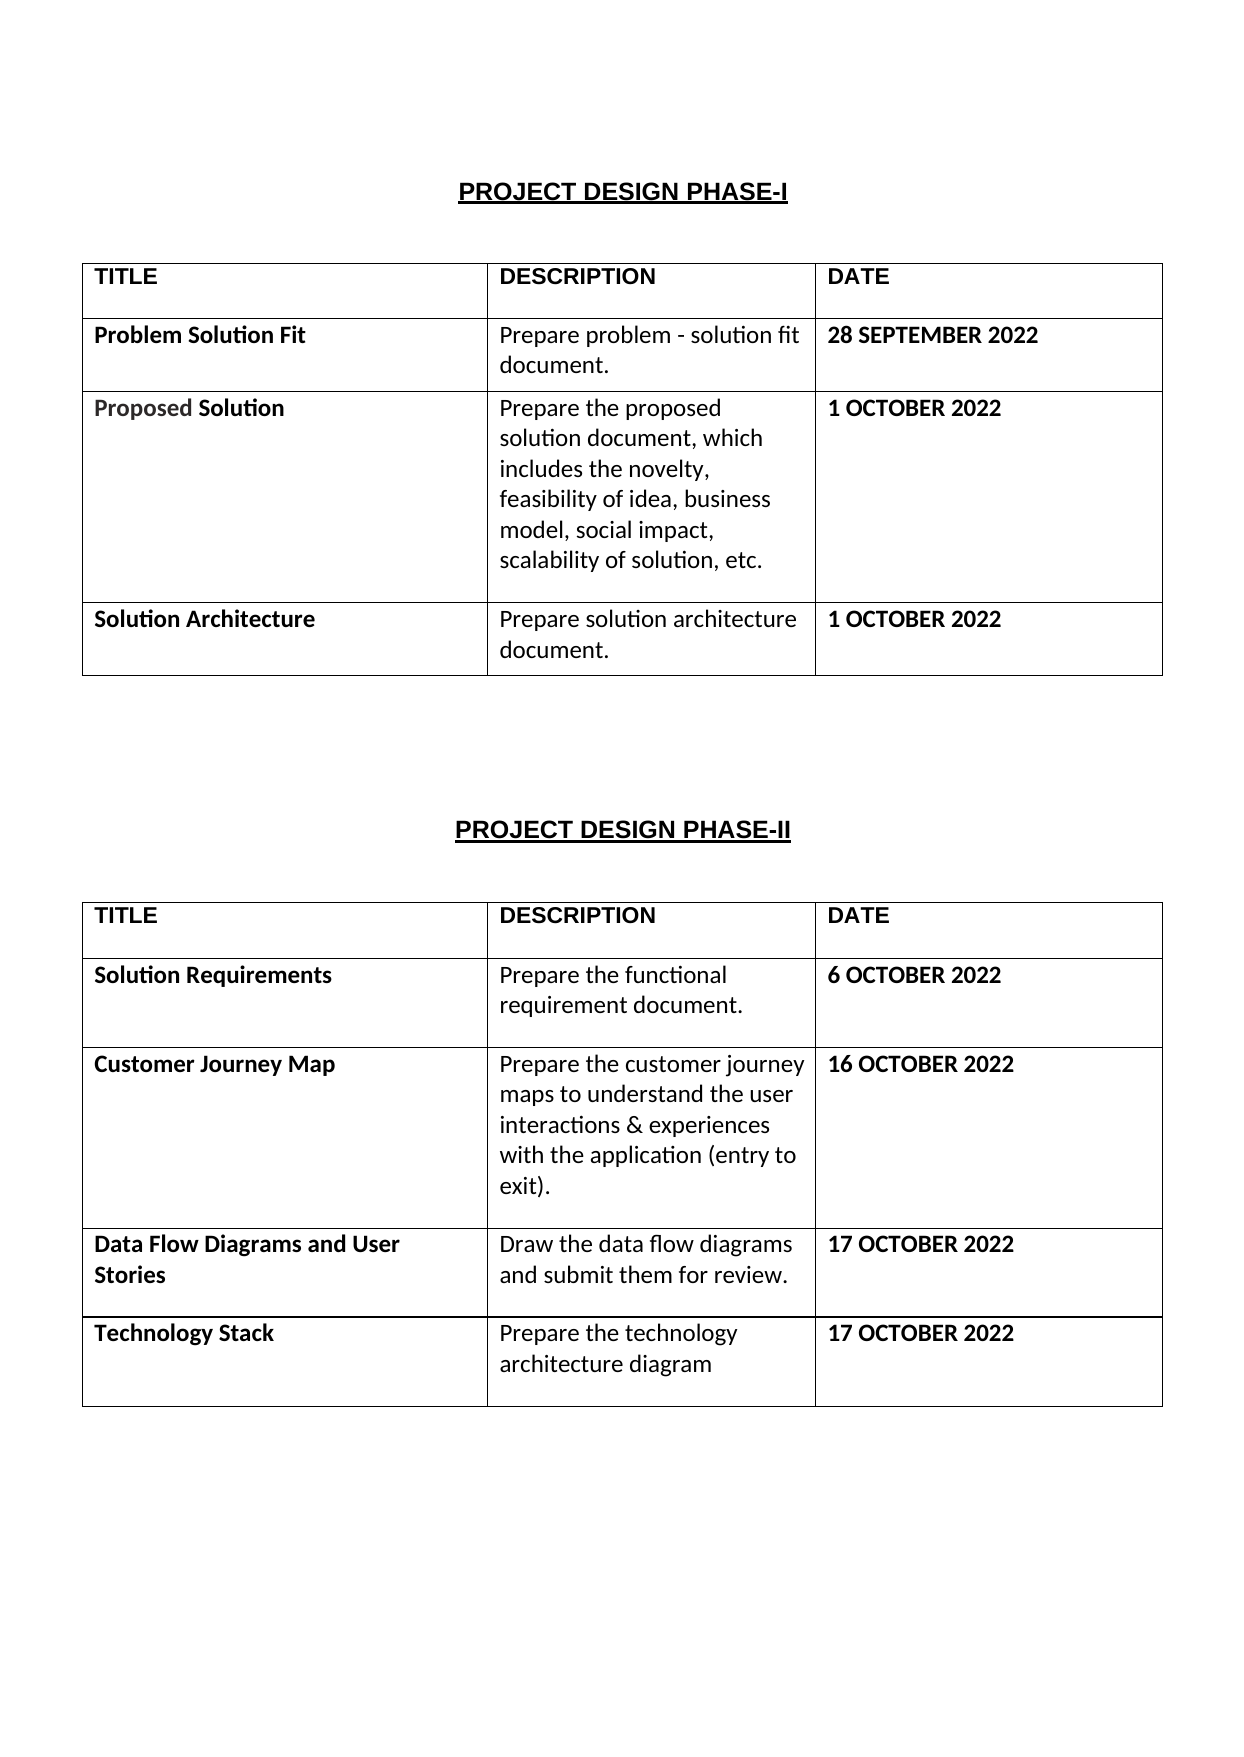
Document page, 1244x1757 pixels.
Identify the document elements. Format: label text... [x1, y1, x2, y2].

table_cell Solution Architecture [83, 603, 487, 675]
table_cell Prepare the customer journey maps to understand the user interactions & experiences with the application (entry to exit). [488, 1048, 815, 1227]
table_cell Problem Solution Fit [83, 319, 487, 391]
table_cell Customer Journey Map [83, 1048, 487, 1227]
table_cell Prepare the functional requirement document. [488, 959, 815, 1047]
text PROJECT DESIGN PHASE-I [446, 177, 799, 205]
table_header DATE [816, 264, 1162, 318]
table_cell Draw the data flow diagrams and submit them for review. [488, 1229, 815, 1316]
table_cell 28 SEPTEMBER 2022 [816, 319, 1162, 391]
table_cell Technology Stack [83, 1318, 487, 1406]
table_header TITLE [83, 264, 487, 318]
table_cell Prepare solution architecture document. [488, 603, 815, 675]
table_cell Data Flow Diagrams and User Stories [83, 1229, 487, 1316]
table_cell Prepare problem - solution fit document. [488, 319, 815, 391]
table_cell 6 OCTOBER 2022 [816, 959, 1162, 1047]
table_cell Solution Requirements [83, 959, 487, 1047]
table_cell 1 OCTOBER 2022 [816, 392, 1162, 602]
table_cell 17 OCTOBER 2022 [816, 1318, 1162, 1406]
table_header DESCRIPTION [488, 264, 815, 318]
table_cell 17 OCTOBER 2022 [816, 1229, 1162, 1316]
table_cell 1 OCTOBER 2022 [816, 603, 1162, 675]
table_cell Proposed Solution [83, 392, 487, 602]
table_header DESCRIPTION [488, 903, 815, 958]
table_cell Prepare the proposed solution document, which includes the novelty, feasibility of idea, business model, social impact, scalability of solution, etc. [488, 392, 815, 602]
text PROJECT DESIGN PHASE-II [446, 815, 799, 844]
table_header TITLE [83, 903, 487, 958]
table_header DATE [816, 903, 1162, 958]
table_cell Prepare the technology architecture diagram [488, 1318, 815, 1406]
table_cell 16 OCTOBER 2022 [816, 1048, 1162, 1227]
